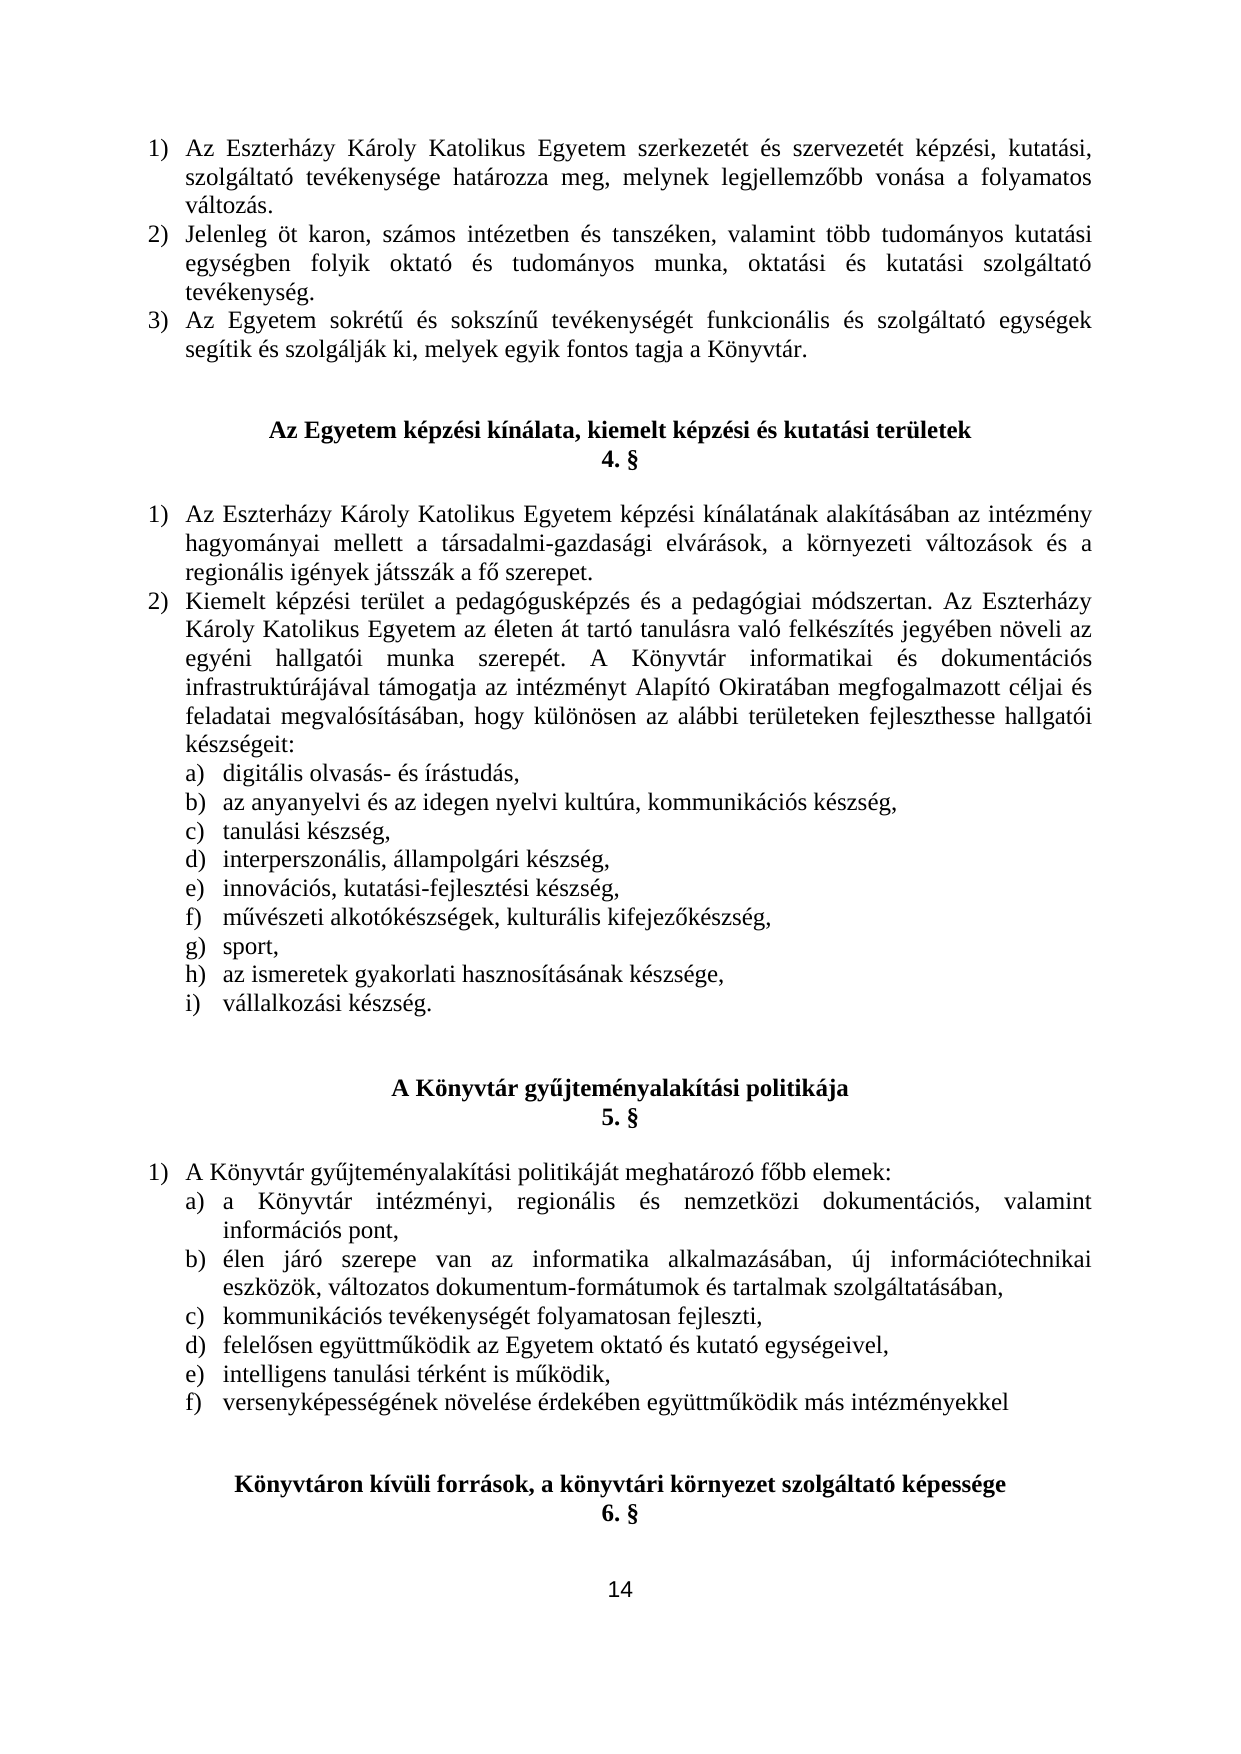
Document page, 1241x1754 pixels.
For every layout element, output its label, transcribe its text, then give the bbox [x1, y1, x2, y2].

list innovációs, kutatási-fejlesztési készség, [185, 873, 1093, 902]
list a Könyvtár intézményi, regionális és nemzetközi dokumentációs, valamint információs pont, [185, 1186, 1093, 1244]
list vállalkozási készség. [185, 988, 1093, 1017]
list Az Egyetem sokrétű és sokszínű tevékenységét funkcionális és szolgáltató egységek segítik és szolgálják ki, melyek egyik fontos tagja a Könyvtár. [148, 305, 1093, 363]
text 4. § [148, 444, 1093, 473]
list versenyképességének növelése érdekében együttműködik más intézményekkel [185, 1387, 1093, 1416]
list interperszonális, állampolgári készség, [185, 844, 1093, 873]
list felelősen együttműködik az Egyetem oktató és kutató egységeivel, [185, 1330, 1093, 1359]
list az ismeretek gyakorlati hasznosításának készsége, [185, 959, 1093, 988]
list digitális olvasás- és írástudás, [185, 758, 1093, 787]
list kommunikációs tevékenységét folyamatosan fejleszti, [185, 1301, 1093, 1330]
text Könyvtáron kívüli források, a könyvtári környezet szolgáltató képessége [148, 1469, 1093, 1498]
text 6. § [148, 1498, 1093, 1526]
list Az Eszterházy Károly Egyetem képzési kínálatának alakításában az intézmény hagyományai mellett a társadalmi-gazdasági elvárások, a környezeti változások és a regionális igények játsszák a fő szerepet. [148, 499, 1093, 586]
list sport, [185, 931, 1093, 959]
text Az Egyetem képzési kínálata, kiemelt képzési és kutatási területek [148, 416, 1093, 444]
list az anyanyelvi és az idegen nyelvi kultúra, kommunikációs készség, [185, 787, 1093, 816]
list intelligens tanulási térként is működik, [185, 1359, 1093, 1387]
text A Könyvtár gyűjteményalakítási politikája [148, 1073, 1093, 1102]
text 5. § [148, 1102, 1093, 1131]
list Kiemelt képzési terület a pedagógusképzés és a pedagógiai módszertan. Az Eszterházy Károly Egyetem az életen át tartó tanulásra való felkészítés jegyében növeli az egyéni hallgatói munka szerepét. A Könyvtár informatikai és dokumentációs infrastruktúrájával támogatja az intézményt Alapító Okiratában megfogalmazott céljai és feladatai megvalósításában, hogy különösen az alábbi területeken fejleszthesse hallgatói készségeit: [148, 586, 1093, 758]
list élen járó szerepe van az informatika alkalmazásában, új információtechnikai eszközök, változatos dokumentum-formátumok és tartalmak szolgáltatásában, [185, 1244, 1093, 1301]
list tanulási készség, [185, 816, 1093, 844]
list Jelenleg öt karon, számos intézetben és tanszéken, valamint több tudományos kutatási egységben folyik oktató és tudományos munka, oktatási és kutatási szolgáltató tevékenység. [148, 219, 1093, 305]
list Az Eszterházy Károly Egyetem szerkezetét és szervezetét képzési, kutatási, szolgáltató tevékenysége határozza meg, melynek legjellemzőbb vonása a folyamatos változás. [148, 133, 1093, 219]
list A Könyvtár gyűjteményalakítási politikáját meghatározó főbb elemek: [148, 1157, 1093, 1186]
list művészeti alkotókészségek, kulturális kifejezőkészség, [185, 902, 1093, 931]
